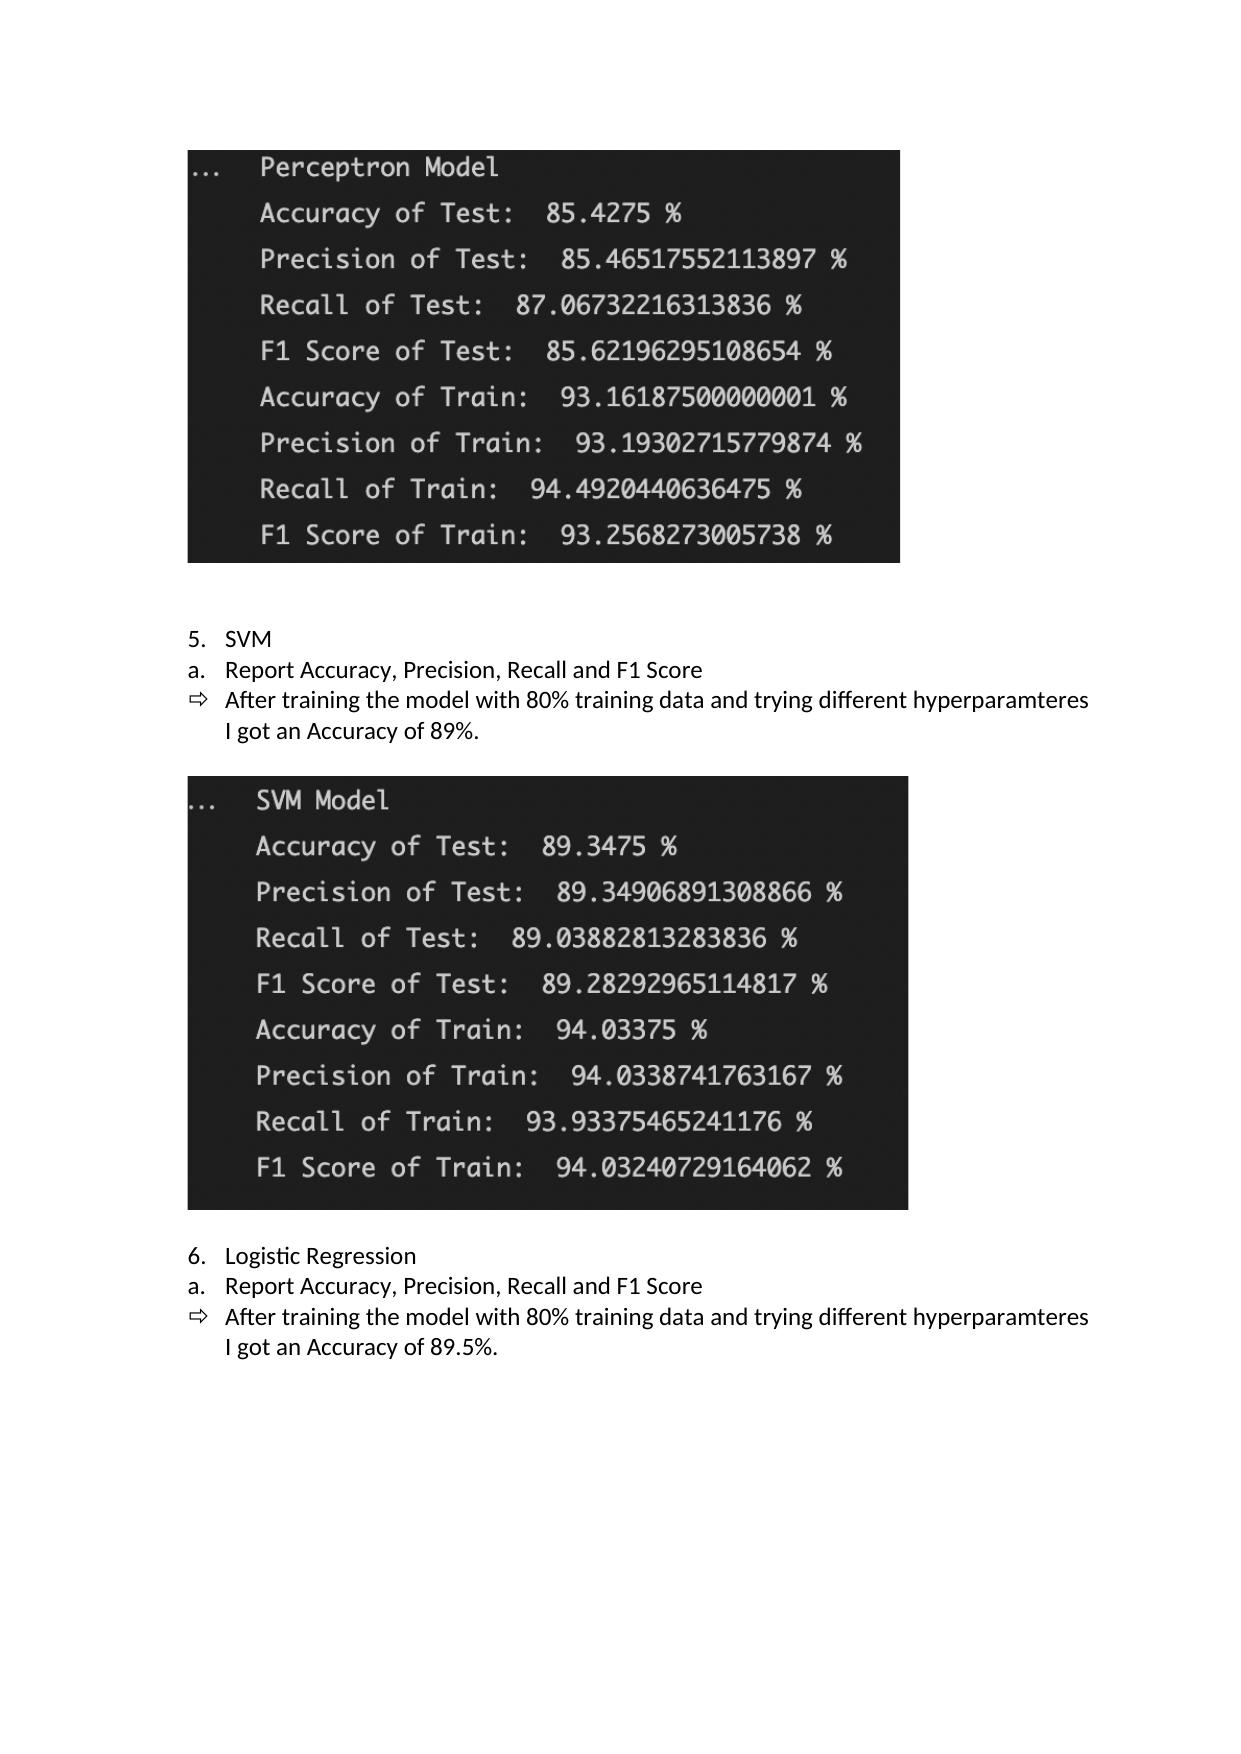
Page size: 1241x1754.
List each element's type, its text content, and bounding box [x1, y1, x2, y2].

picture [187, 776, 909, 1210]
list After training the model with 80% training data and trying different hyperparamteres I got an Accuracy of 89.5%. [187, 1301, 1090, 1362]
list SVM [187, 623, 1090, 654]
picture [187, 150, 901, 563]
list Report Accuracy, Precision, Recall and F1 Score [187, 1271, 1090, 1301]
list Report Accuracy, Precision, Recall and F1 Score [187, 654, 1090, 684]
list Logistic Regression [187, 1240, 1090, 1271]
list After training the model with 80% training data and trying different hyperparamteres I got an Accuracy of 89%. [187, 684, 1090, 746]
